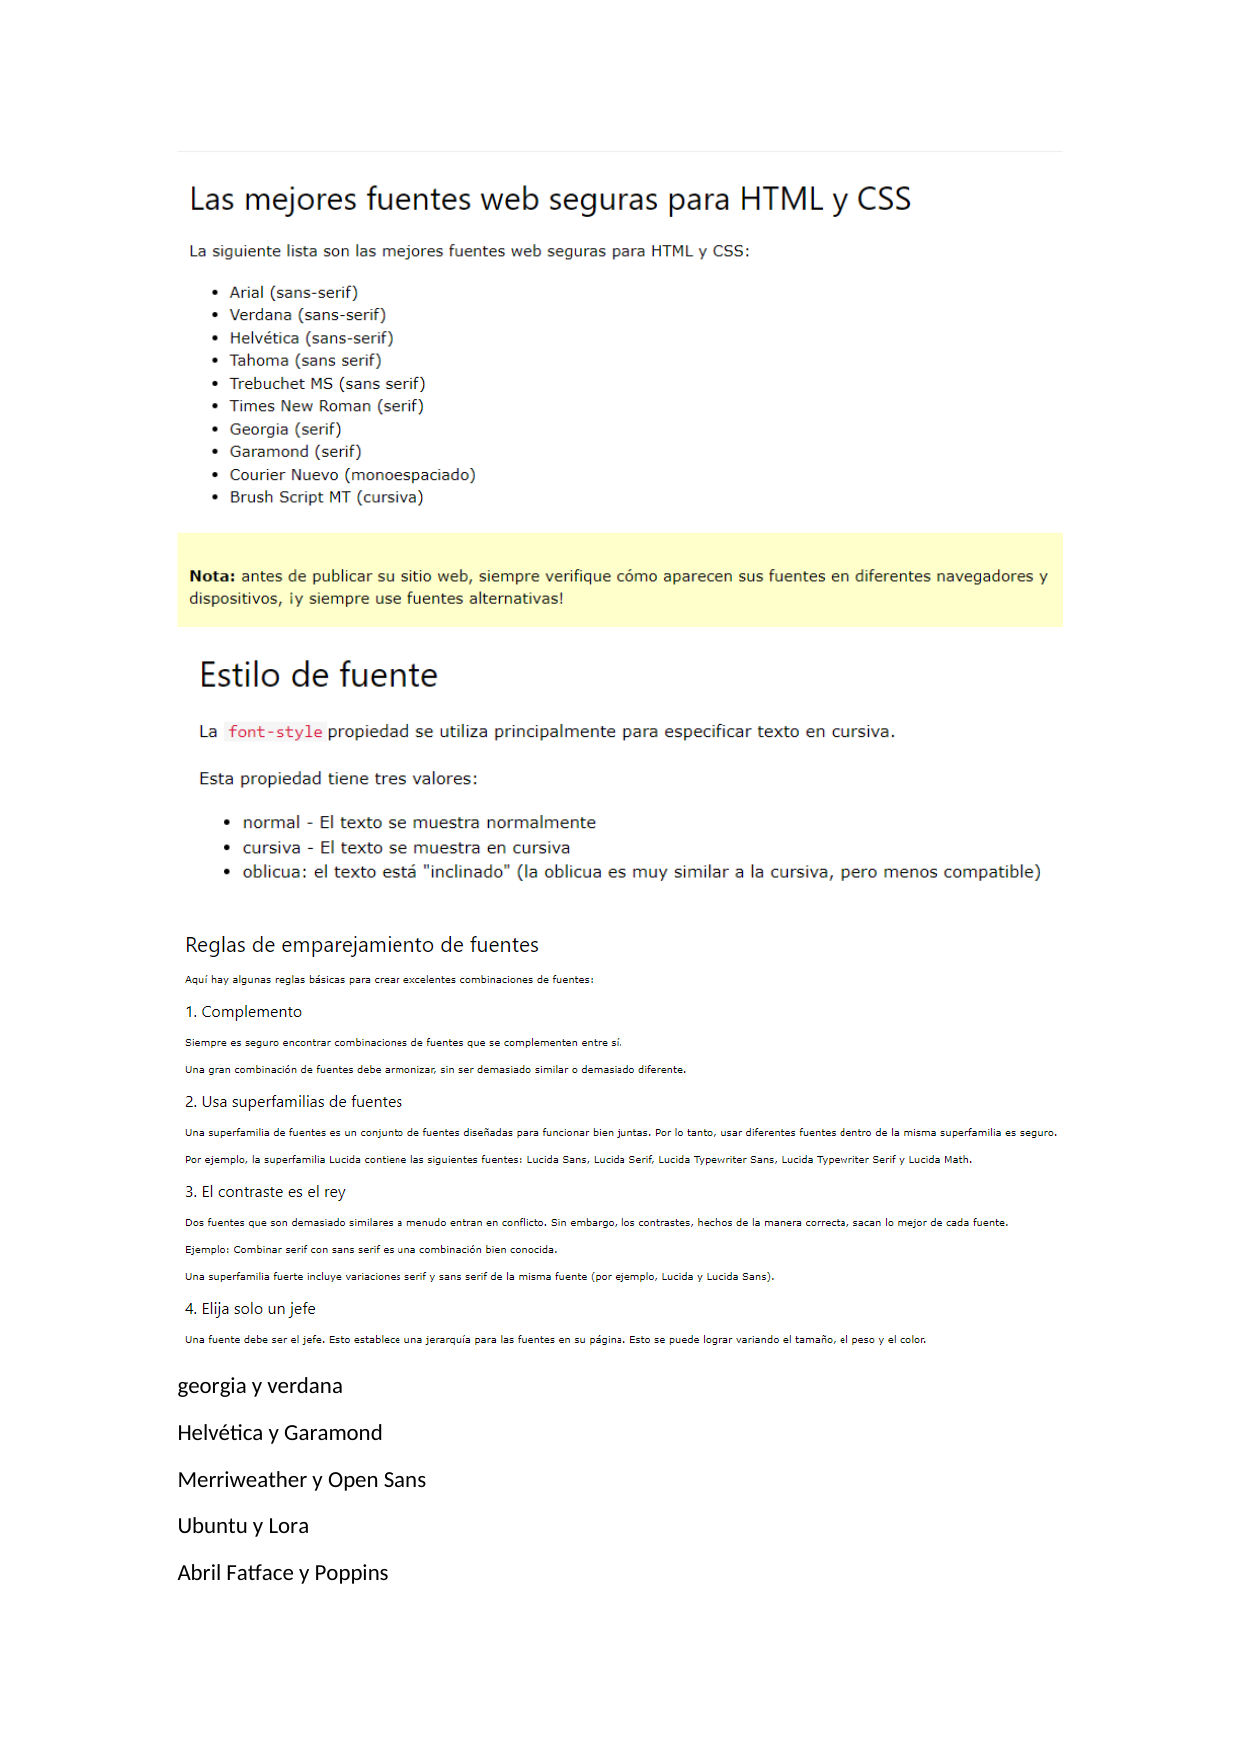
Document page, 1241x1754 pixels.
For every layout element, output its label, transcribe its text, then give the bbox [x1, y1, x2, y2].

text georgia y verdana [177, 1371, 1063, 1399]
text Ubuntu y Lora [177, 1512, 1063, 1540]
text Merriweather y Open Sans [177, 1465, 1063, 1493]
text Abril Fatface y Poppins [177, 1558, 1063, 1587]
picture [177, 923, 1063, 1353]
picture [177, 147, 1063, 627]
picture [177, 645, 1063, 905]
text Helvética y Garamond [177, 1418, 1063, 1446]
